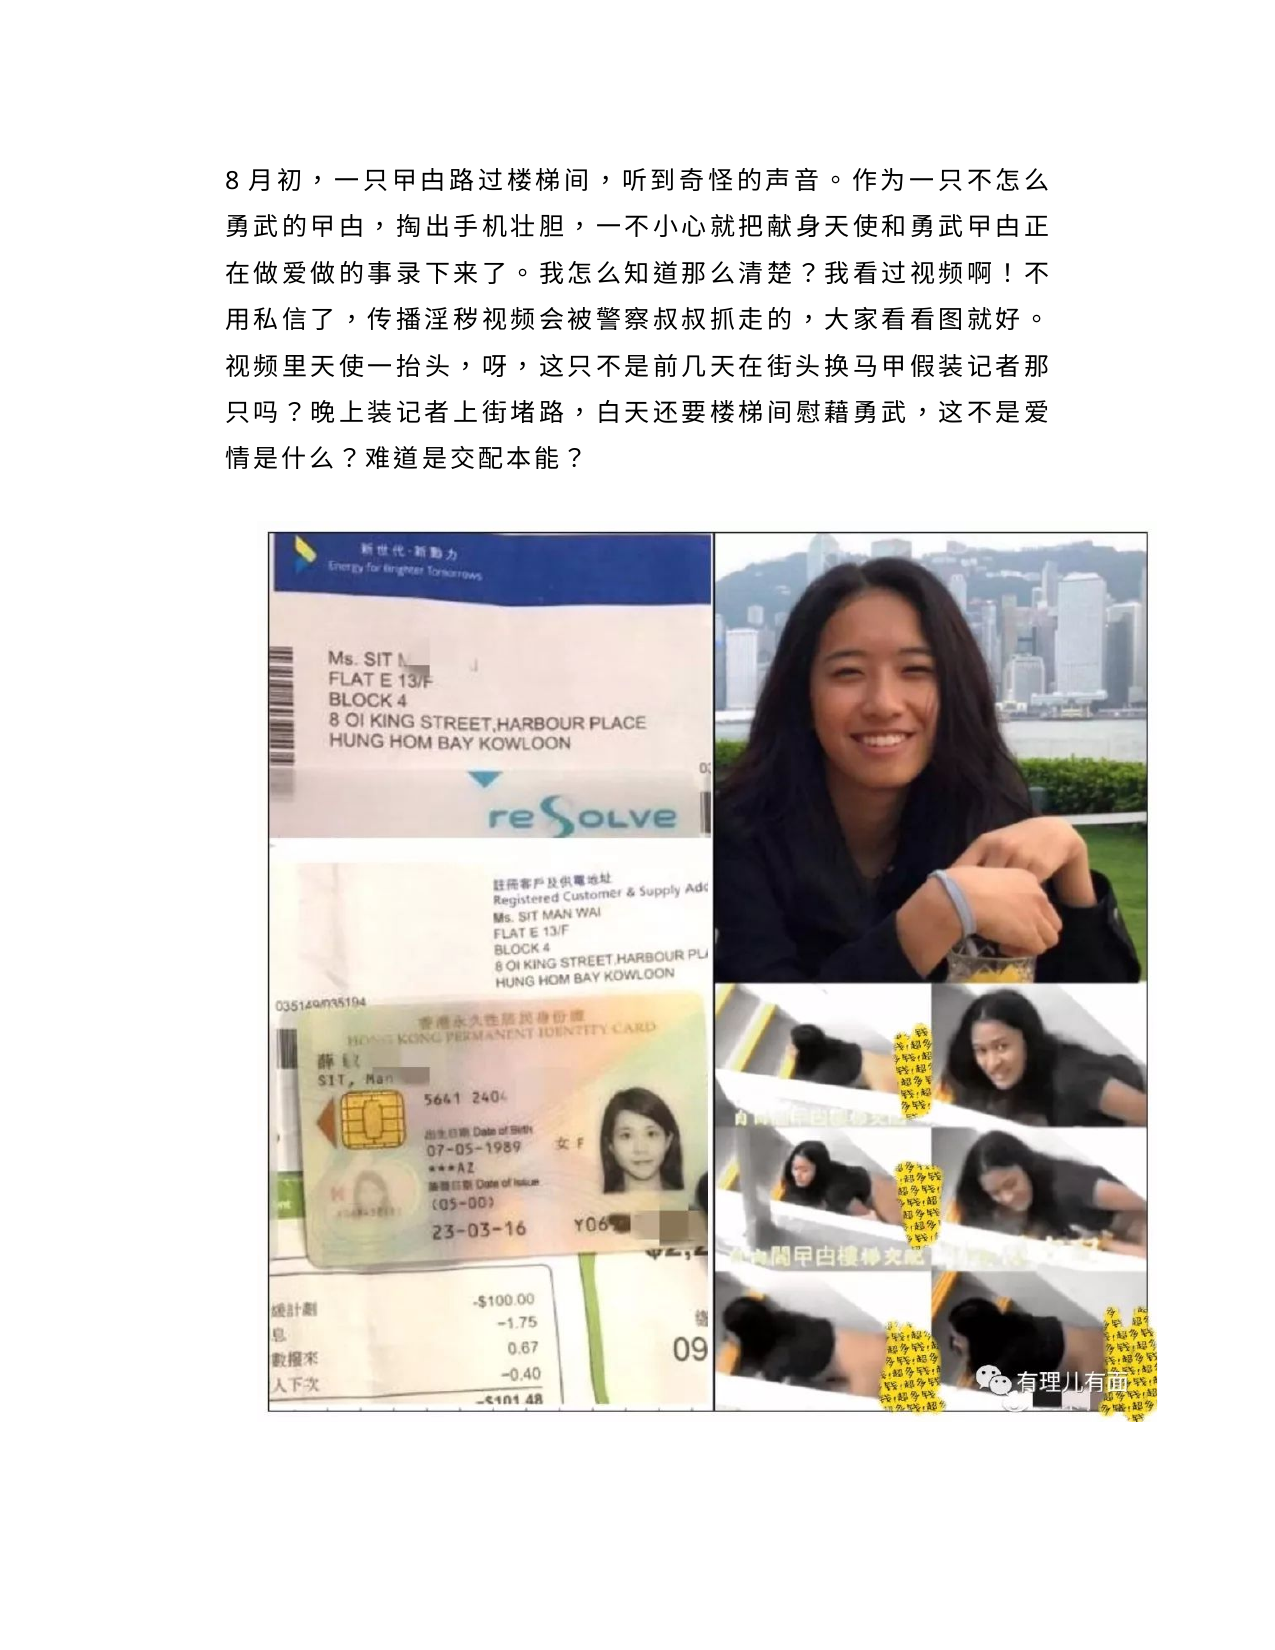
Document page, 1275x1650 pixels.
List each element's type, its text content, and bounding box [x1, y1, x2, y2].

text 8月初，一只曱甴路过楼梯间，听到奇怪的声音。作为一只不怎么勇武的曱甴，掏出手机壮胆，一不小心就把献身天使和勇武曱甴正在做爱做的事录下来了。我怎么知道那么清楚？我看过视频啊！不用私信了，传播淫秽视频会被警察叔叔抓走的，大家看看图就好。视频里天使一抬头，呀，这只不是前几天在街头换马甲假装记者那只吗？晚上装记者上街堵路，白天还要楼梯间慰藉勇武，这不是爱情是什么？难道是交配本能？ [225, 150, 1050, 475]
picture [257, 521, 1158, 1422]
